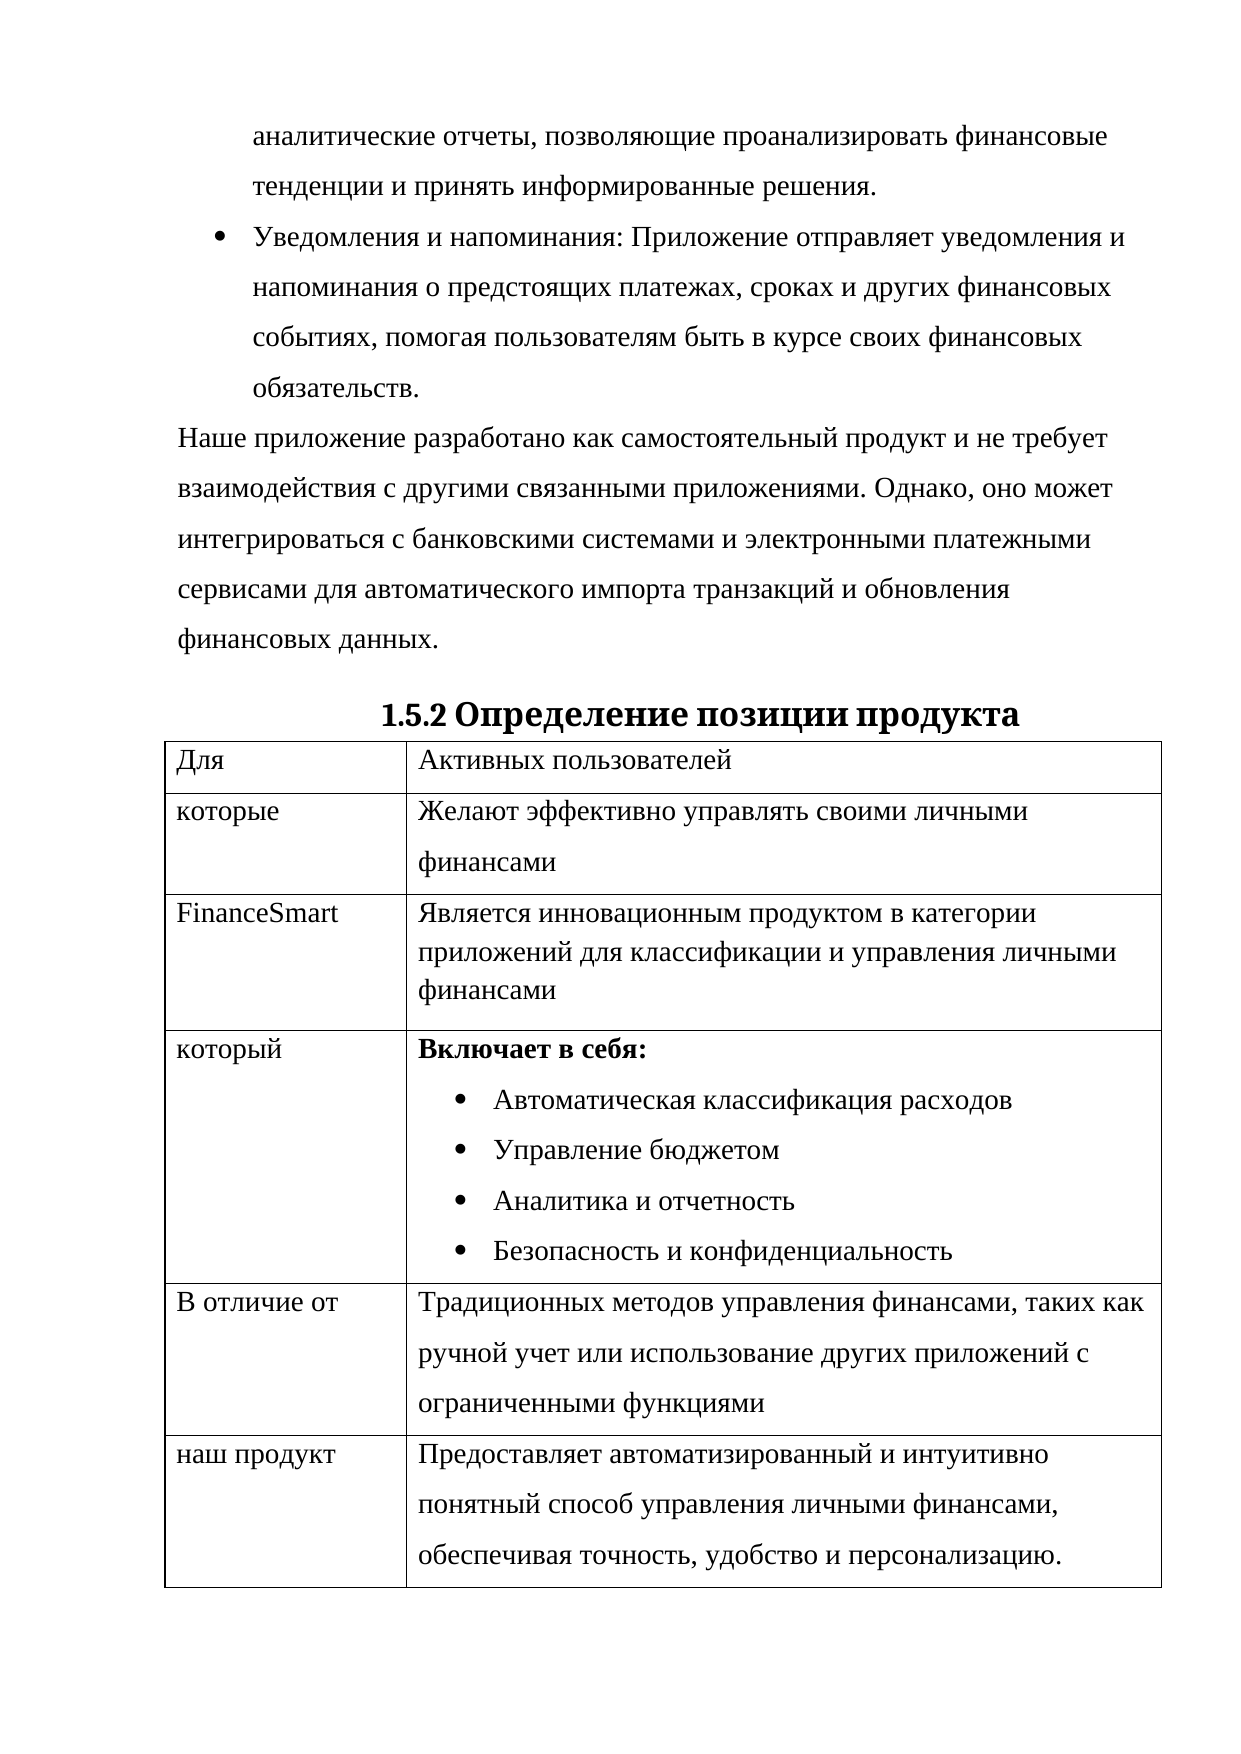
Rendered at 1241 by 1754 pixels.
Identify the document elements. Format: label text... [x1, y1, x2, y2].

table_cell FinanceSmart [166, 895, 406, 1030]
table_cell Является инновационным продуктом в категории приложений для классификации и управления личными финансами [407, 895, 1161, 1030]
table_cell Желают эффективно управлять своими личными финансами [407, 794, 1161, 894]
table_cell Предоставляет автоматизированный и интуитивно понятный способ управления личными финансами, обеспечивая точность, удобство и персонализацию. [407, 1436, 1161, 1587]
table_header Для [166, 742, 406, 792]
table_header Активных пользователей [407, 742, 1161, 792]
table_cell которые [166, 794, 406, 894]
table_cell Включает в себя: Автоматическая классификация расходов Управление бюджетом Аналитика и отчетность Безопасность и конфиденциальность [407, 1031, 1161, 1283]
title 1.5.2 Определение позиции продукта [177, 697, 1152, 735]
list Уведомления и напоминания: Приложение отправляет уведомления и напоминания о предстоящих платежах, сроках и других финансовых событиях, помогая пользователям быть в курсе своих финансовых обязательств. [215, 219, 1152, 403]
table_cell Традиционных методов управления финансами, таких как ручной учет или использование других приложений с ограниченными функциями [407, 1284, 1161, 1435]
table_cell который [166, 1031, 406, 1283]
table_cell В отличие от [166, 1284, 406, 1435]
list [215, 118, 1152, 202]
table_cell наш продукт [166, 1436, 406, 1587]
text Наше приложение разработано как самостоятельный продукт и не требует взаимодействия с другими связанными приложениями. Однако, оно может интегрироваться с банковскими системами и электронными платежными сервисами для автоматического импорта транзакций и обновления финансовых данных. [177, 420, 1152, 655]
